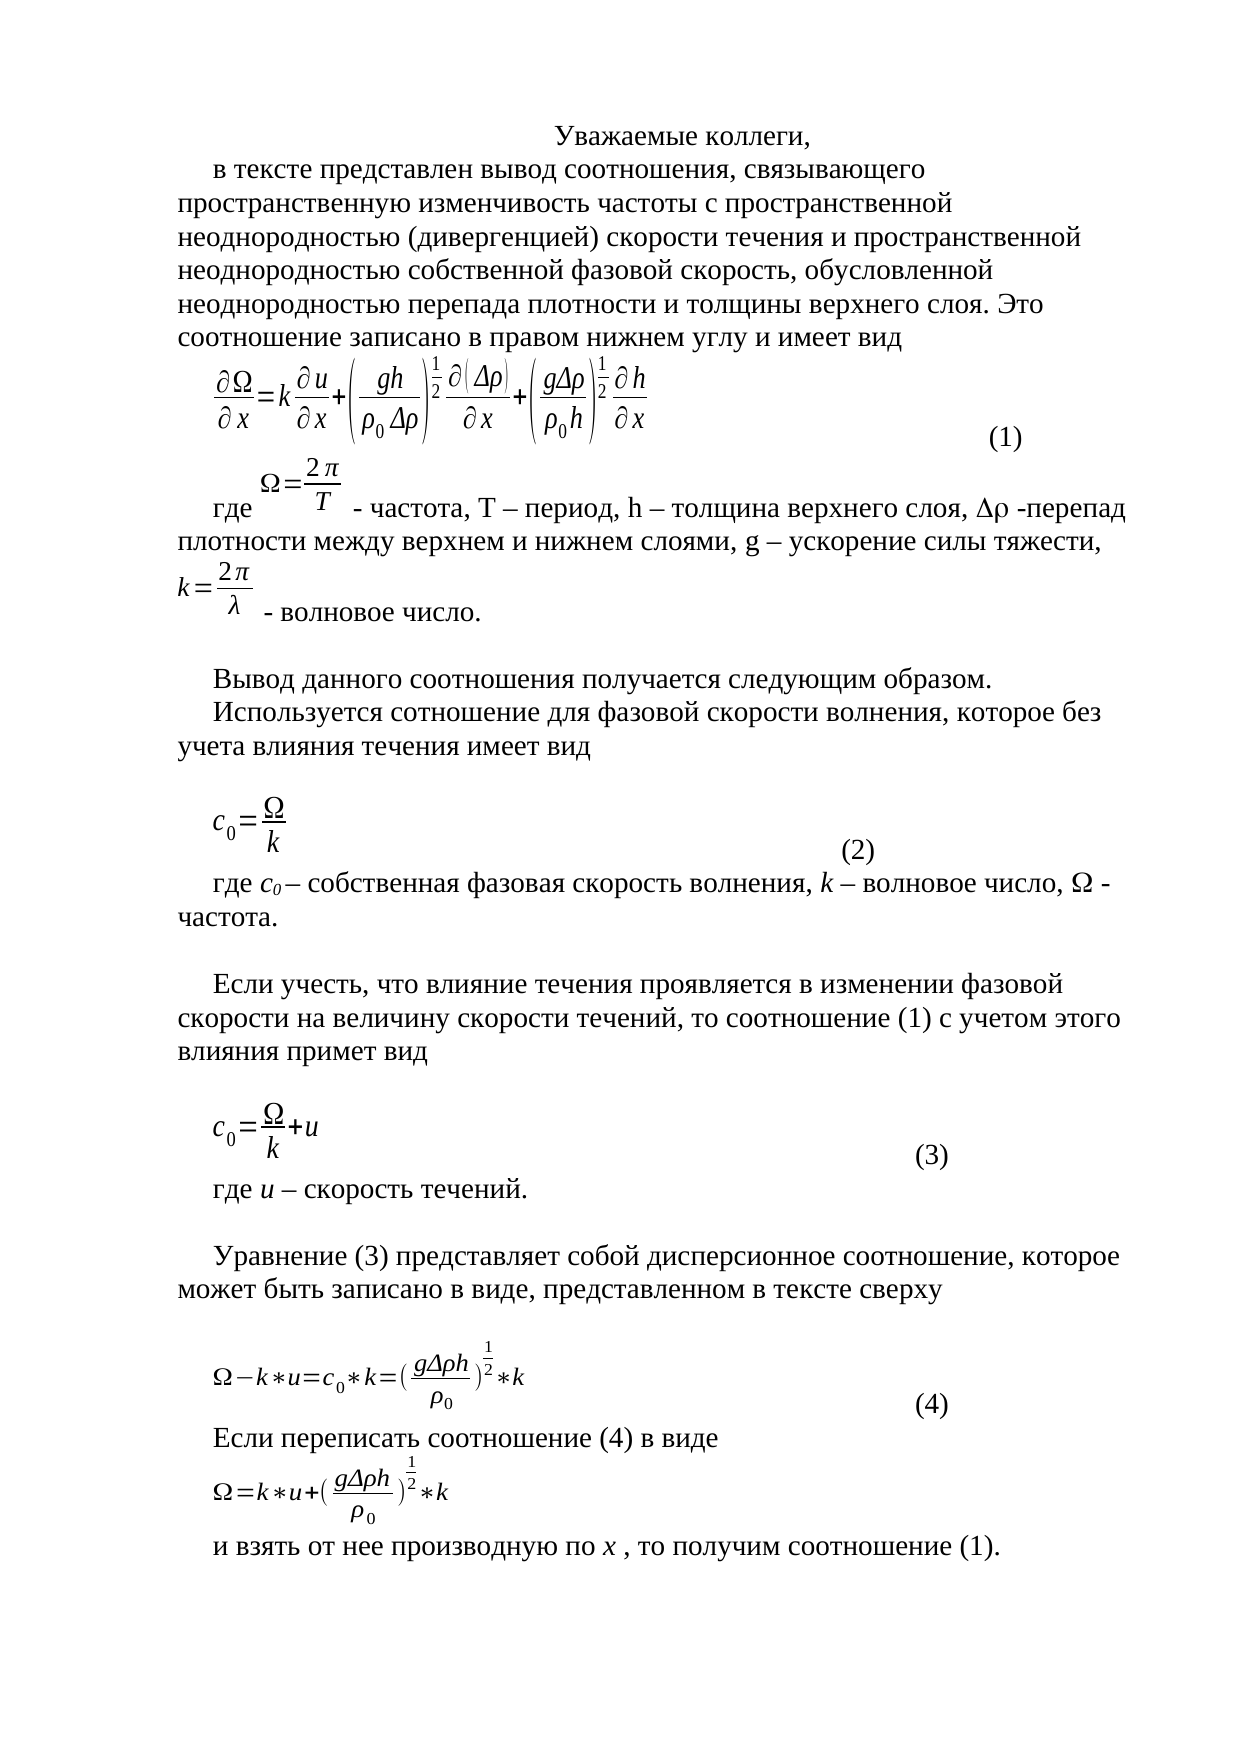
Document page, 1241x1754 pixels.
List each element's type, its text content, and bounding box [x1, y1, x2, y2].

text Используется сотношение для фазовой скорости волнения, которое без учета влияния течения имеет вид [177, 694, 1152, 762]
text в тексте представлен вывод соотношения, связывающего пространственную изменчивость частоты с пространственной неоднородностью (дивергенцией) скорости течения и пространственной неоднородностью собственной фазовой скорость, обусловленной неоднородностью перепада плотности и толщины верхнего слоя. Это соотношение записано в правом нижнем углу и имеет вид [177, 152, 1152, 353]
text (3) [177, 1101, 1152, 1171]
text где u – скорость течений. [177, 1171, 1152, 1204]
text Уважаемые коллеги, [177, 118, 1152, 152]
text и взять от нее производную по x , то получим соотношение (1). [177, 1528, 1152, 1562]
text (1) [177, 353, 1152, 453]
text Вывод данного соотношения получается следующим образом. [177, 661, 1152, 694]
text Если учесть, что влияние течения проявляется в изменении фазовой скорости на величину скорости течений, то соотношение (1) с учетом этого влияния примет вид [177, 966, 1152, 1067]
text Уравнение (3) представляет собой дисперсионное соотношение, которое может быть записано в виде, представленном в тексте сверху [177, 1238, 1152, 1305]
text (4) [177, 1339, 1152, 1420]
text где с0 – собственная фазовая скорость волнения, k – волновое число, - частота. [177, 866, 1152, 933]
text где - частота, Т – период, h – толщина верхнего слоя, -перепад плотности между верхнем и нижнем слоями, g – ускорение силы тяжести, - волновое число. [177, 453, 1152, 627]
text (2) [177, 795, 1152, 866]
text Если переписать соотношение (4) в виде [177, 1420, 1152, 1453]
